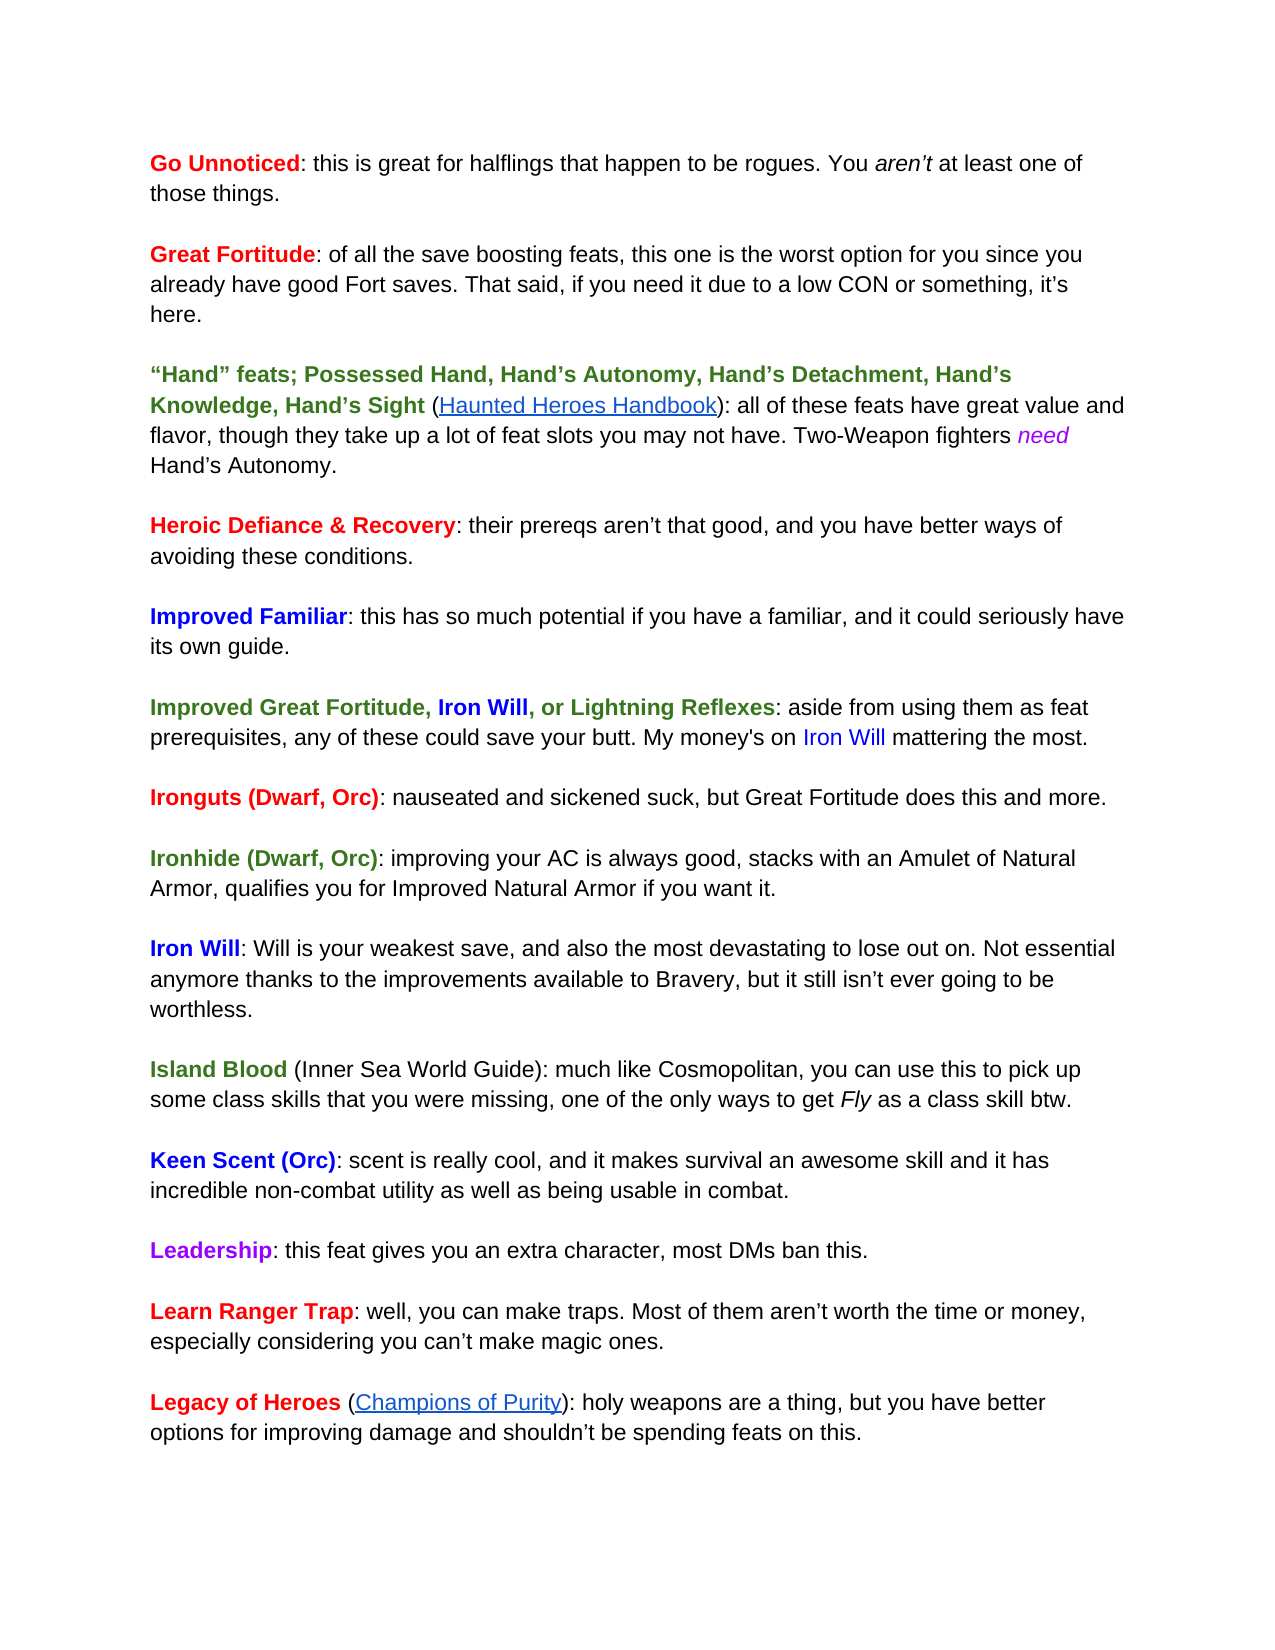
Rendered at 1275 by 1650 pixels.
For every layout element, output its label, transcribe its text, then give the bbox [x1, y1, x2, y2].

text Legacy of Heroes (Champions of Purity): holy weapons are a thing, but you have better options for improving damage and shouldn’t be spending feats on this. [150, 1388, 1125, 1445]
text Improved Great Fortitude, Iron Will, or Lightning Reflexes: aside from using them as feat prerequisites, any of these could save your butt. My money's on Iron Will mattering the most. [150, 694, 1125, 750]
text Keen Scent (Orc): scent is really cool, and it makes survival an awesome skill and it has incredible non-combat utility as well as being usable in combat. [150, 1147, 1125, 1203]
text Go Unnoticed: this is great for halflings that happen to be rogues. You aren’t at least one of those things. [150, 150, 1125, 207]
text Ironhide (Dwarf, Orc): improving your AC is always good, stacks with an Amulet of Natural Armor, qualifies you for Improved Natural Armor if you want it. [150, 845, 1125, 901]
text Island Blood (Inner Sea World Guide): much like Cosmopolitan, you can use this to pick up some class skills that you were missing, one of the only ways to get Fly as a class skill btw. [150, 1056, 1125, 1113]
text Great Fortitude: of all the save boosting feats, this one is the worst option for you since you already have good Fort saves. That said, if you need it due to a low CON or something, it’s here. [150, 241, 1125, 327]
text Leadership: this feat gives you an extra character, most DMs ban this. [150, 1237, 1125, 1264]
text Iron Will: Will is your weakest save, and also the most devastating to lose out on. Not essential anymore thanks to the improvements available to Bravery, but it still isn’t ever going to be worthless. [150, 935, 1125, 1022]
text Heroic Defiance & Recovery: their prereqs aren’t that good, and you have better ways of avoiding these conditions. [150, 512, 1125, 569]
text Learn Ranger Trap: well, you can make traps. Most of them aren’t worth the time or money, especially considering you can’t make magic ones. [150, 1298, 1125, 1354]
text Improved Familiar: this has so much potential if you have a familiar, and it could seriously have its own guide. [150, 603, 1125, 660]
text “Hand” feats; Possessed Hand, Hand’s Autonomy, Hand’s Detachment, Hand’s Knowledge, Hand’s Sight (Haunted Heroes Handbook): all of these feats have great value and flavor, though they take up a lot of feat slots you may not have. Two-Weapon fighters need Hand’s Autonomy. [150, 361, 1125, 478]
text Ironguts (Dwarf, Orc): nauseated and sickened suck, but Great Fortitude does this and more. [150, 784, 1125, 811]
